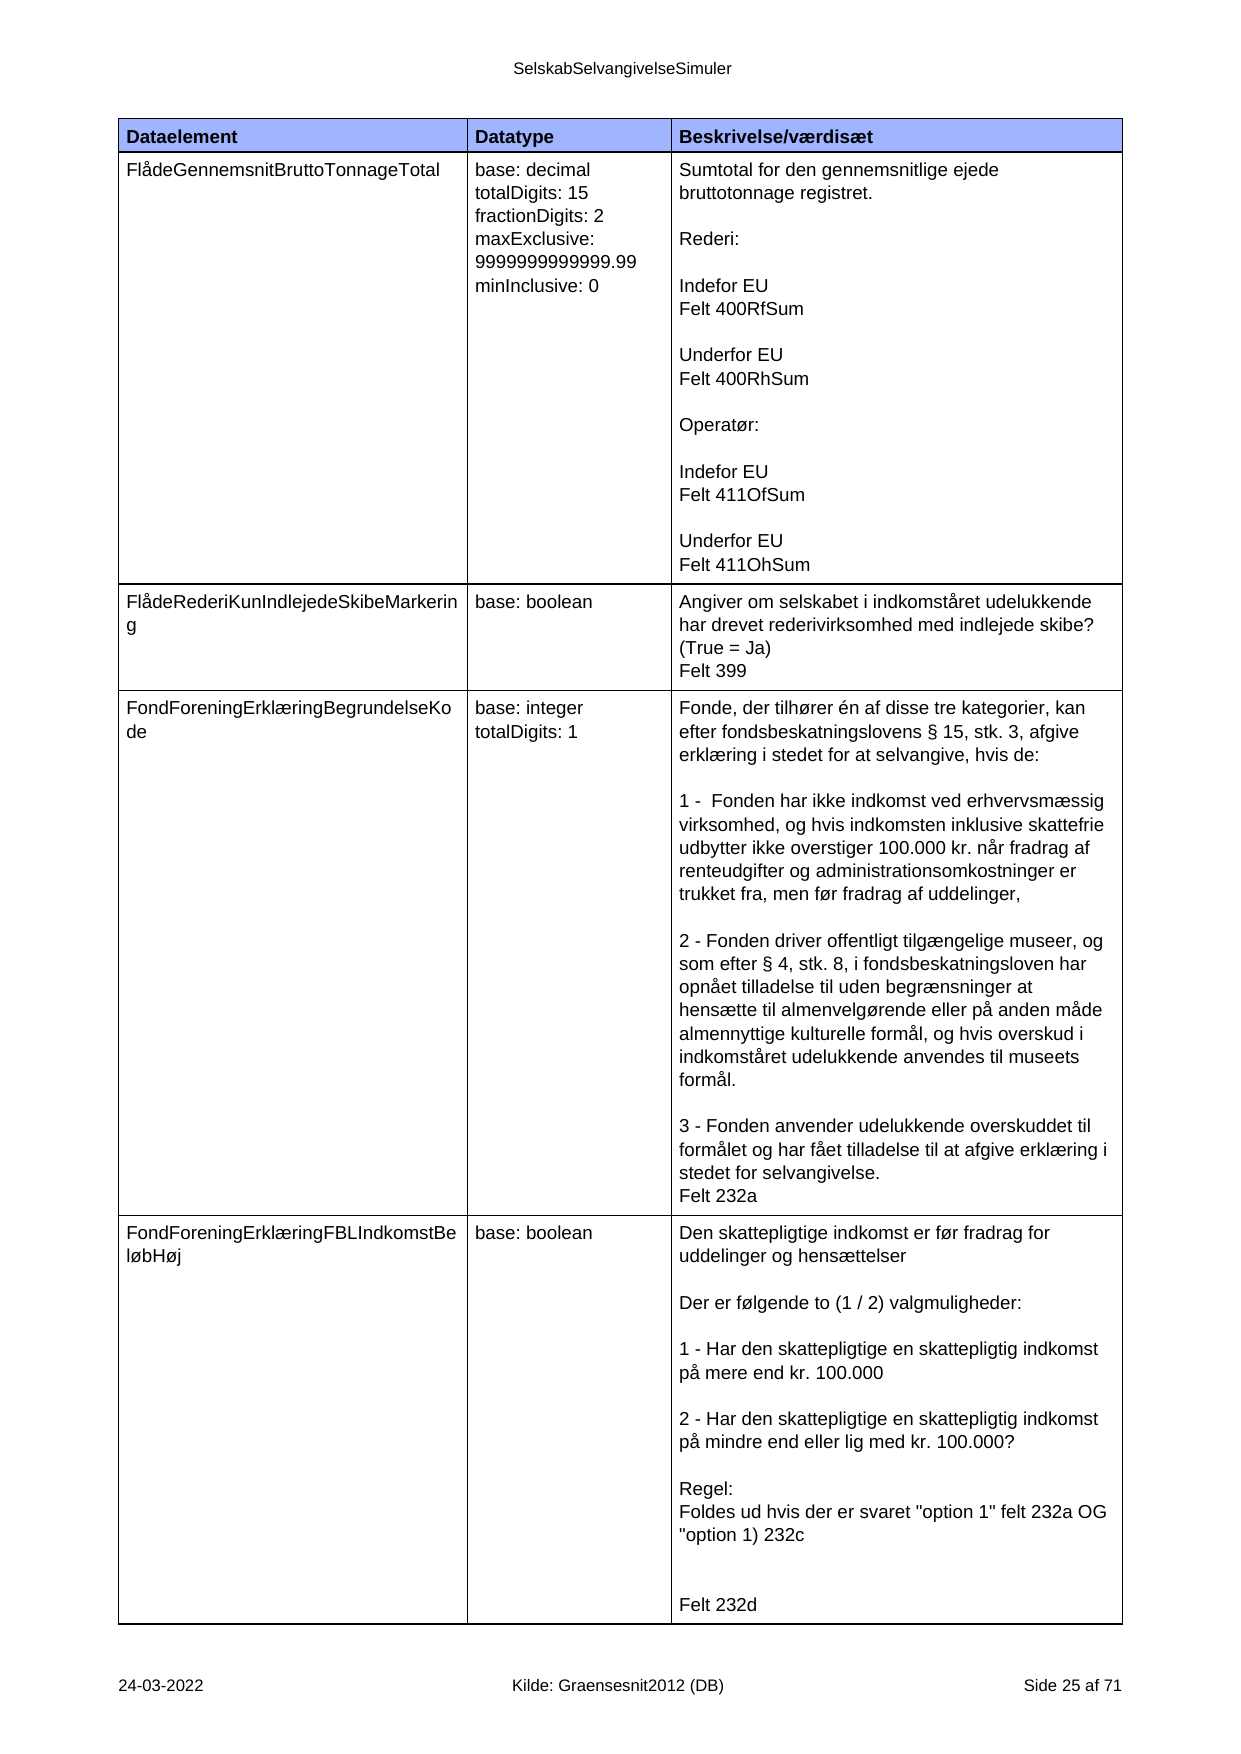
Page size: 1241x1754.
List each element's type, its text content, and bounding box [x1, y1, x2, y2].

table_header Datatype [468, 119, 671, 151]
table_cell Angiver om selskabet i indkomståret udelukkende har drevet rederivirksomhed med indlejede skibe? (True = Ja) Felt 399 [672, 585, 1122, 690]
table_cell FondForeningErklæringFBLIndkomstBeløbHøj [119, 1216, 467, 1623]
table_cell base: boolean [468, 585, 671, 690]
table_cell Fonde, der tilhører én af disse tre kategorier, kan efter fondsbeskatningslovens § 15, stk. 3, afgive erklæring i stedet for at selvangive, hvis de: 1 - Fonden har ikke indkomst ved erhvervsmæssig virksomhed, og hvis indkomsten inklusive skattefrie udbytter ikke overstiger 100.000 kr. når fradrag af renteudgifter og administrationsomkostninger er trukket fra, men før fradrag af uddelinger, 2 - Fonden driver offentligt tilgængelige museer, og som efter § 4, stk. 8, i fondsbeskatningsloven har opnået tilladelse til uden begrænsninger at hensætte til almenvelgørende eller på anden måde almennyttige kulturelle formål, og hvis overskud i indkomståret udelukkende anvendes til museets formål. 3 - Fonden anvender udelukkende overskuddet til formålet og har fået tilladelse til at afgive erklæring i stedet for selvangivelse. Felt 232a [672, 691, 1122, 1214]
table_cell Den skattepligtige indkomst er før fradrag for uddelinger og hensættelser Der er følgende to (1 / 2) valgmuligheder: 1 - Har den skattepligtige en skattepligtig indkomst på mere end kr. 100.000 2 - Har den skattepligtige en skattepligtig indkomst på mindre end eller lig med kr. 100.000? Regel: Foldes ud hvis der er svaret "option 1" felt 232a OG "option 1) 232c Felt 232d [672, 1216, 1122, 1623]
table_header Dataelement [119, 119, 467, 151]
table_cell FlådeRederiKunIndlejedeSkibeMarkering [119, 585, 467, 690]
table_cell FlådeGennemsnitBruttoTonnageTotal [119, 153, 467, 583]
table_cell Sumtotal for den gennemsnitlige ejede bruttotonnage registret. Rederi: Indefor EU Felt 400RfSum Underfor EU Felt 400RhSum Operatør: Indefor EU Felt 411OfSum Underfor EU Felt 411OhSum [672, 153, 1122, 583]
table_header Beskrivelse/værdisæt [672, 119, 1122, 151]
table_cell base: boolean [468, 1216, 671, 1623]
table_cell FondForeningErklæringBegrundelseKode [119, 691, 467, 1214]
table_cell base: integer totalDigits: 1 [468, 691, 671, 1214]
table_cell base: decimal totalDigits: 15 fractionDigits: 2 maxExclusive: 9999999999999.99 minInclusive: 0 [468, 153, 671, 583]
